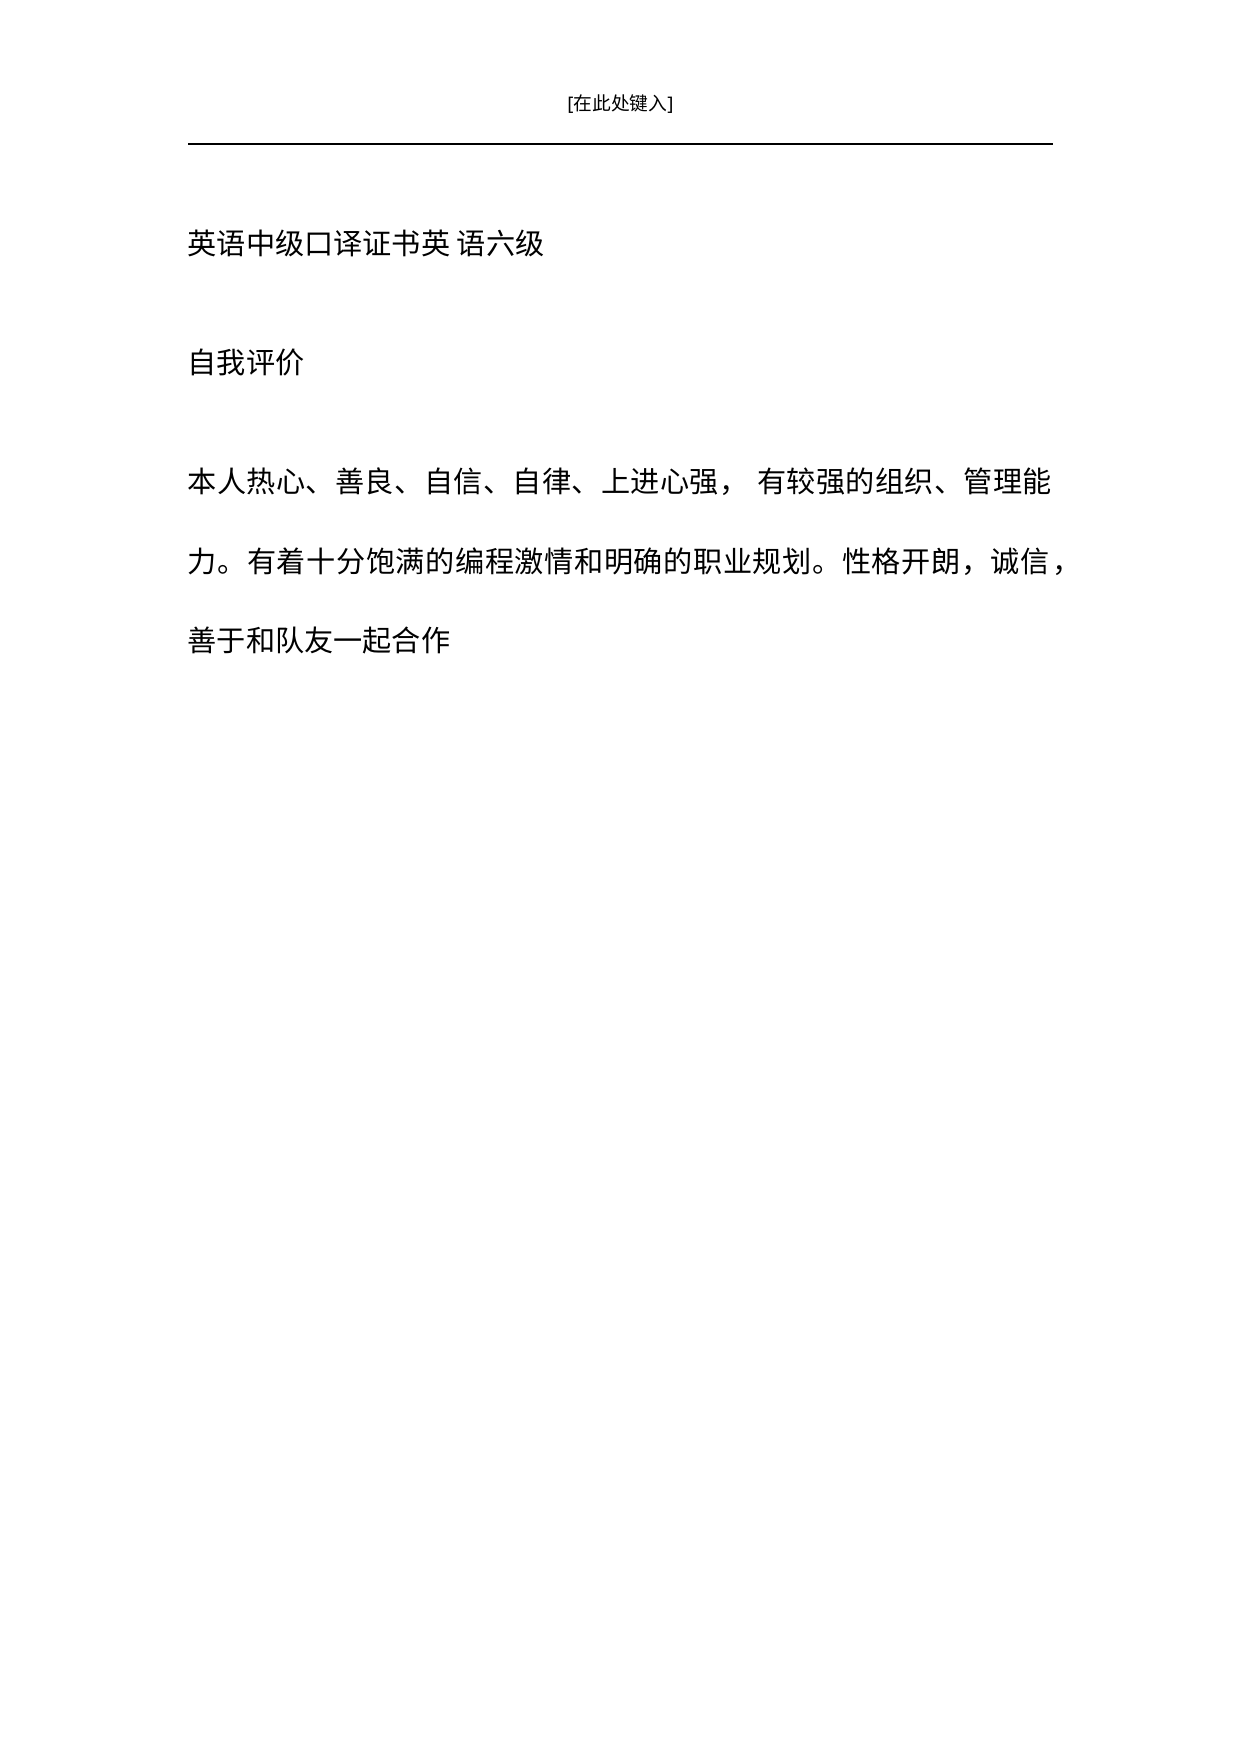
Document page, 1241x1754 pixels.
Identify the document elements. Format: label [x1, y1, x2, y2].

text [187, 163, 1053, 678]
